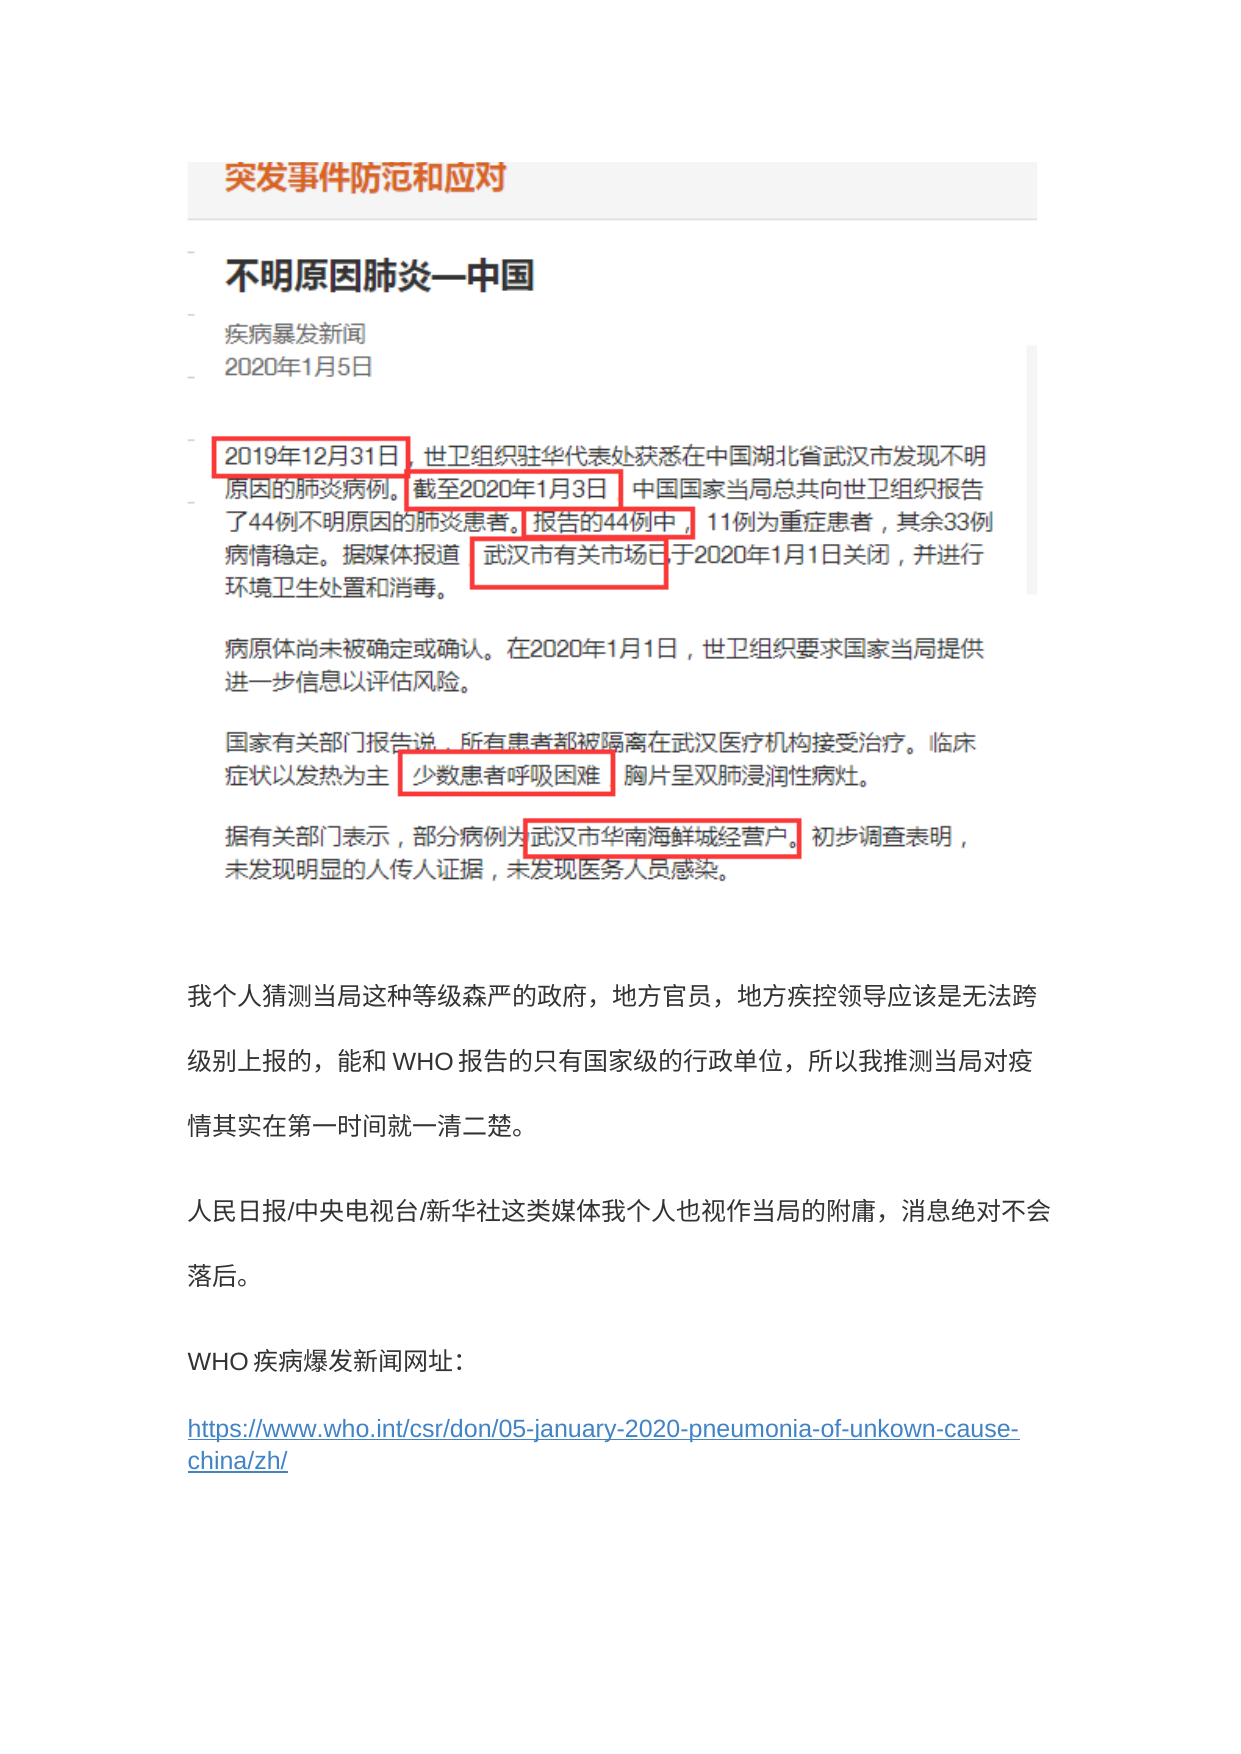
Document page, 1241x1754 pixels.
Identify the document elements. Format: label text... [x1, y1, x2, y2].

picture [187, 162, 1038, 914]
text 我个人猜测当局这种等级森严的政府，地方官员，地方疾控领导应该是无法跨级别上报的，能和WHO报告的只有国家级的行政单位，所以我推测当局对疫情其实在第一时间就一清二楚。 [187, 962, 1053, 1157]
text WHO疾病爆发新闻网址： [187, 1327, 1053, 1392]
text 人民日报/中央电视台/新华社这类媒体我个人也视作当局的附庸，消息绝对不会落后。 [187, 1177, 1053, 1307]
text https://www.who.int/csr/don/05-january-2020-pneumonia-of-unkown-cause-china/zh/ [187, 1412, 1053, 1477]
